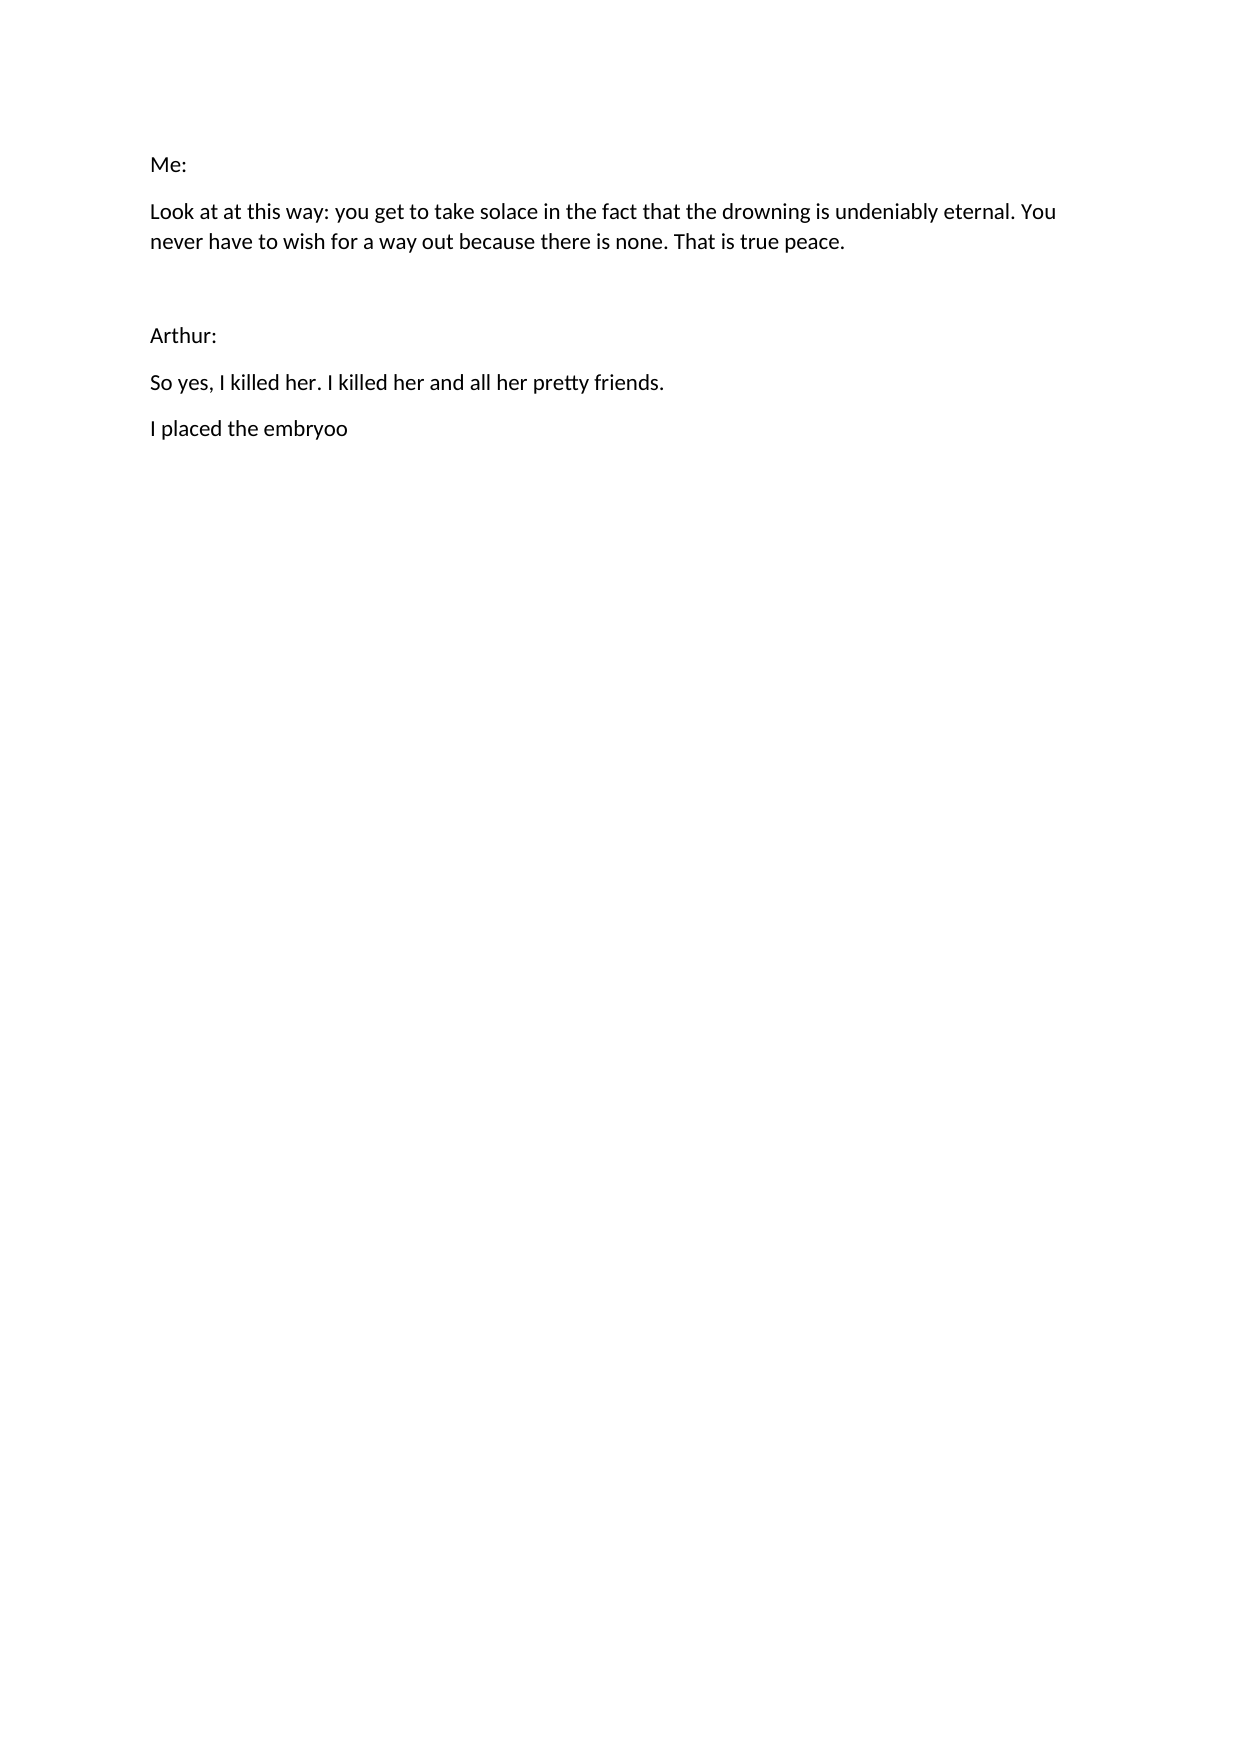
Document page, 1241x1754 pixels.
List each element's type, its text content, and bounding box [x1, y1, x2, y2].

text Look at at this way: you get to take solace in the fact that the drowning is undeniably eternal. You never have to wish for a way out because there is none. That is true peace. [150, 197, 1090, 255]
text Arthur: [150, 321, 1090, 349]
text I placed the embryoo [150, 414, 1090, 443]
text So yes, I killed her. I killed her and all her pretty friends. [150, 368, 1090, 396]
text Me: [150, 150, 1090, 178]
